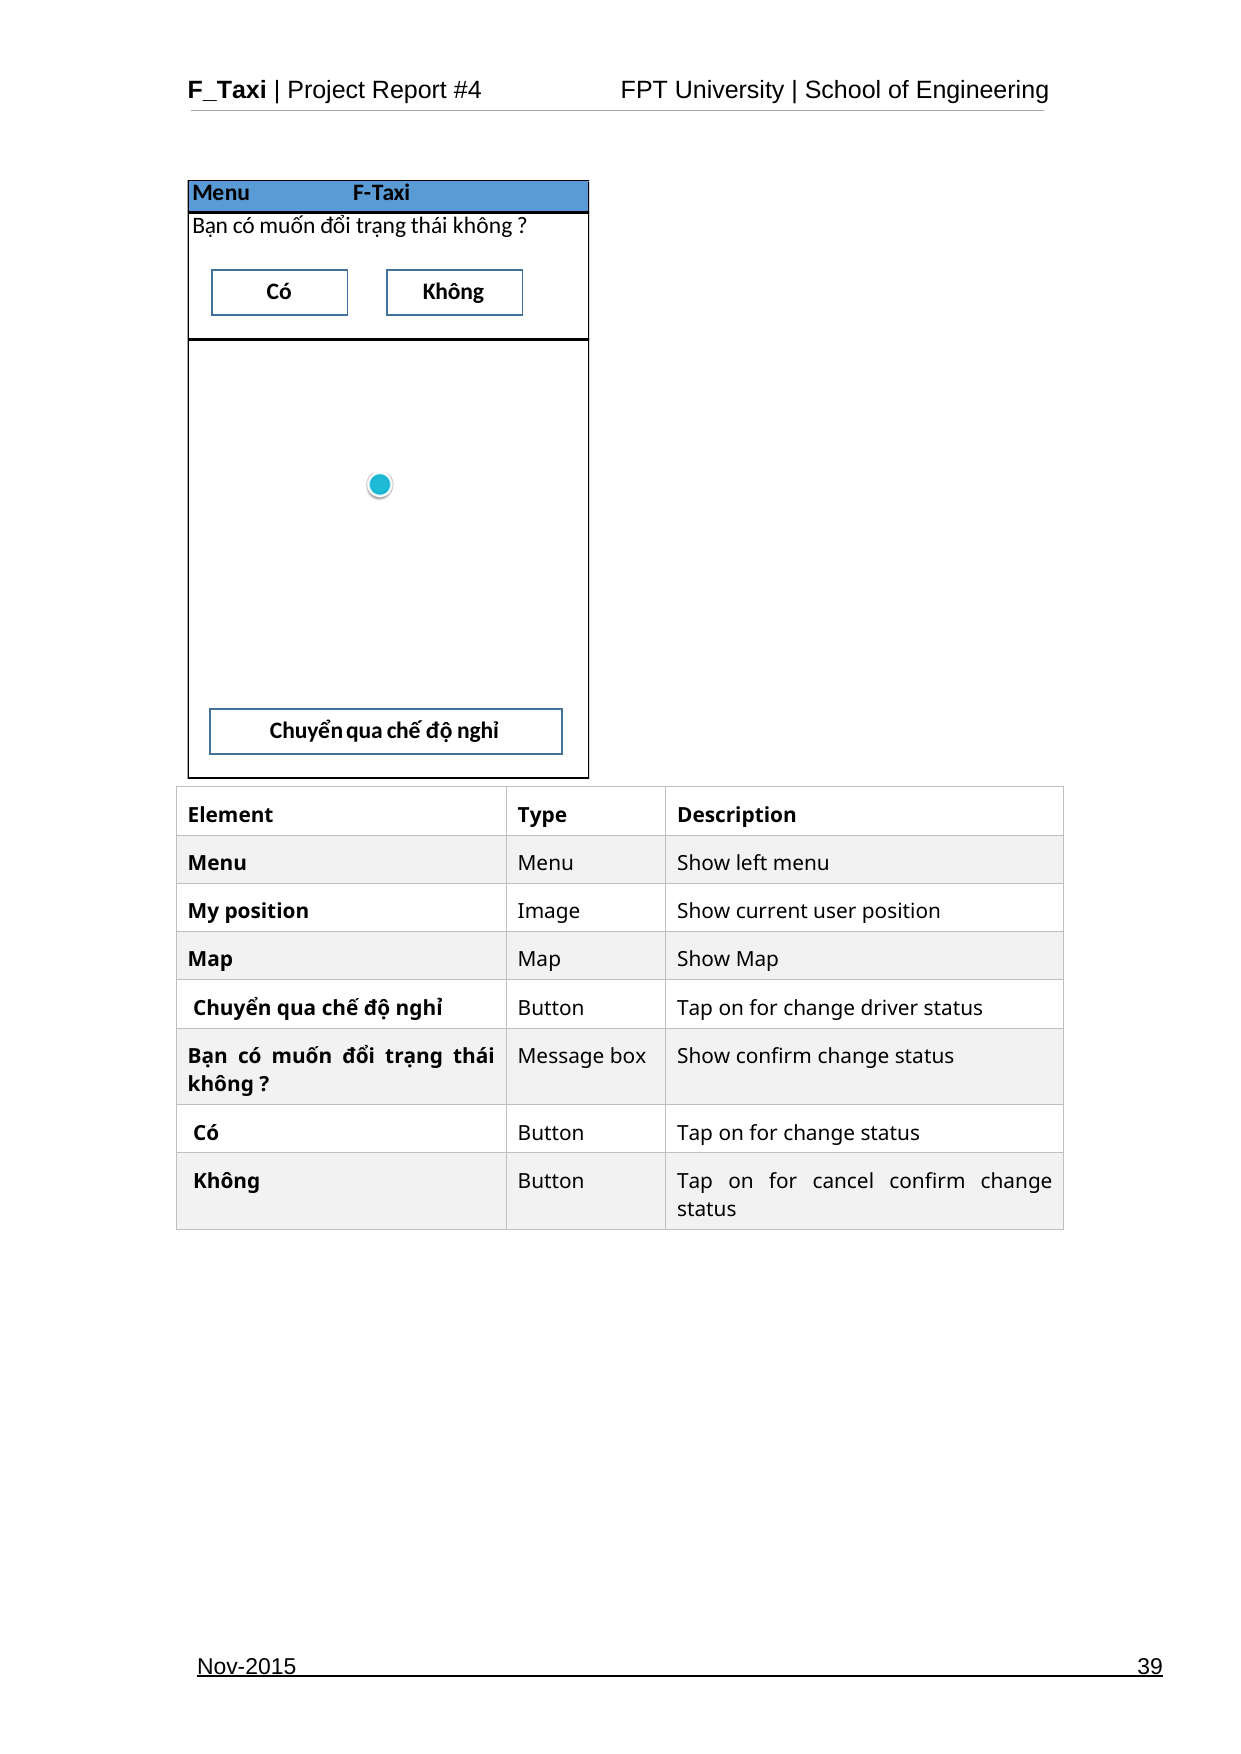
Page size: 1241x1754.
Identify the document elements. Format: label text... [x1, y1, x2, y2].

table_cell Map [177, 932, 506, 979]
table_cell Button [507, 980, 665, 1027]
table_cell Image [507, 884, 665, 931]
table_header Type [507, 787, 665, 834]
table_cell Button [507, 1105, 665, 1152]
table_header Element [177, 787, 506, 834]
table_cell Tap on for cancel confirm change status [666, 1153, 1063, 1229]
table_cell Show left menu [666, 836, 1063, 883]
table_cell Map [507, 932, 665, 979]
table_header Description [666, 787, 1063, 834]
table_cell My position [177, 884, 506, 931]
table_cell Show current user position [666, 884, 1063, 931]
table_cell Tap on for change driver status [666, 980, 1063, 1027]
table_cell Tap on for change status [666, 1105, 1063, 1152]
table_cell Menu [507, 836, 665, 883]
table_cell Chuyển qua chế độ nghỉ [177, 980, 506, 1027]
table_cell Không [177, 1153, 506, 1229]
table_cell Menu [177, 836, 506, 883]
table_cell Message box [507, 1029, 665, 1104]
table_cell Button [507, 1153, 665, 1229]
table_cell Show Map [666, 932, 1063, 979]
table_cell Bạn có muốn đổi trạng thái không ? [177, 1029, 506, 1104]
table_cell Show confirm change status [666, 1029, 1063, 1104]
table_cell Có [177, 1105, 506, 1152]
